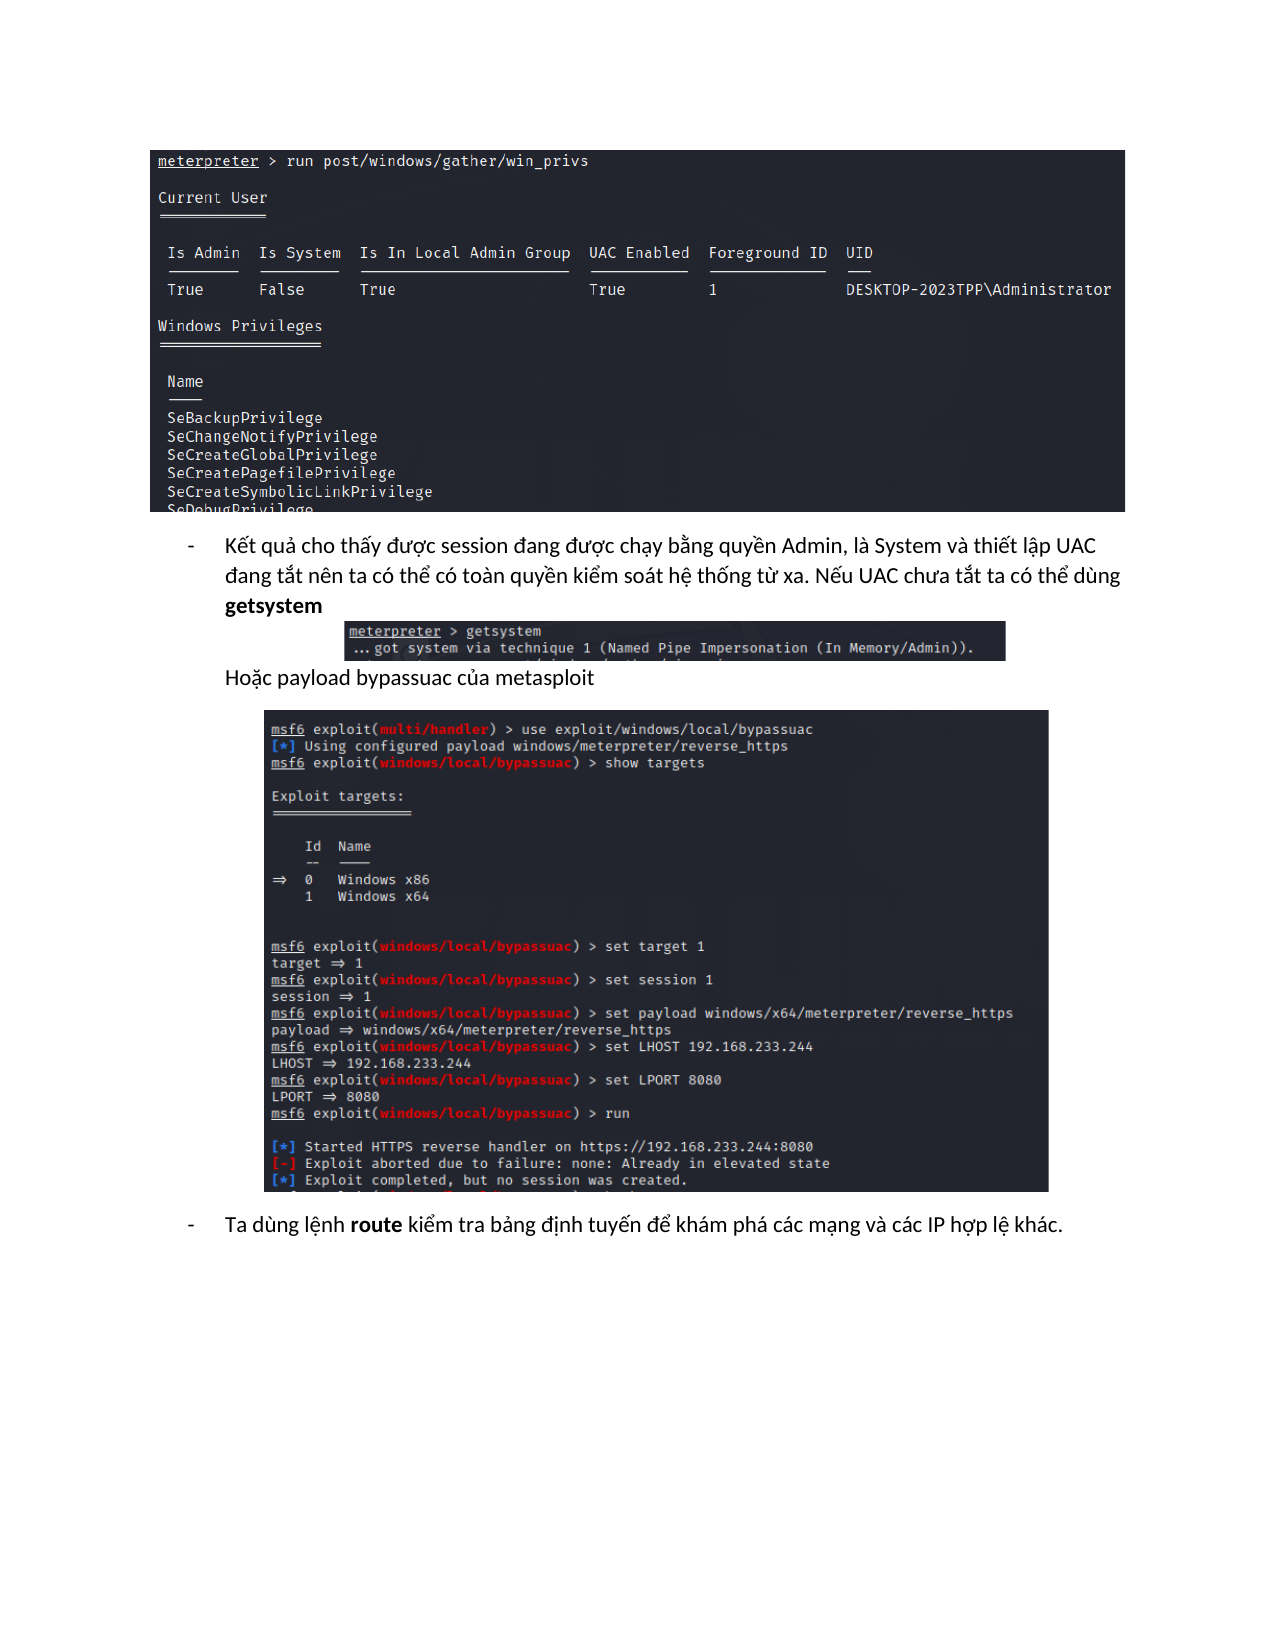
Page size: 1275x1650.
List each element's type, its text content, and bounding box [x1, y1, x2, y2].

list Ta dùng lệnh route kiểm tra bảng định tuyến để khám phá các mạng và các IP hợp lệ khác. [187, 1210, 1125, 1238]
picture [264, 710, 1049, 1192]
list Kết quả cho thấy được session đang được chạy bằng quyền Admin, là System và thiết lập UAC đang tắt nên ta có thể có toàn quyền kiểm soát hệ thống từ xa. Nếu UAC chưa tắt ta có thể dùng getsystem [187, 531, 1125, 619]
picture [344, 621, 1006, 661]
picture [150, 150, 1125, 512]
list Hoặc payload bypassuac của metasploit [225, 663, 1125, 691]
